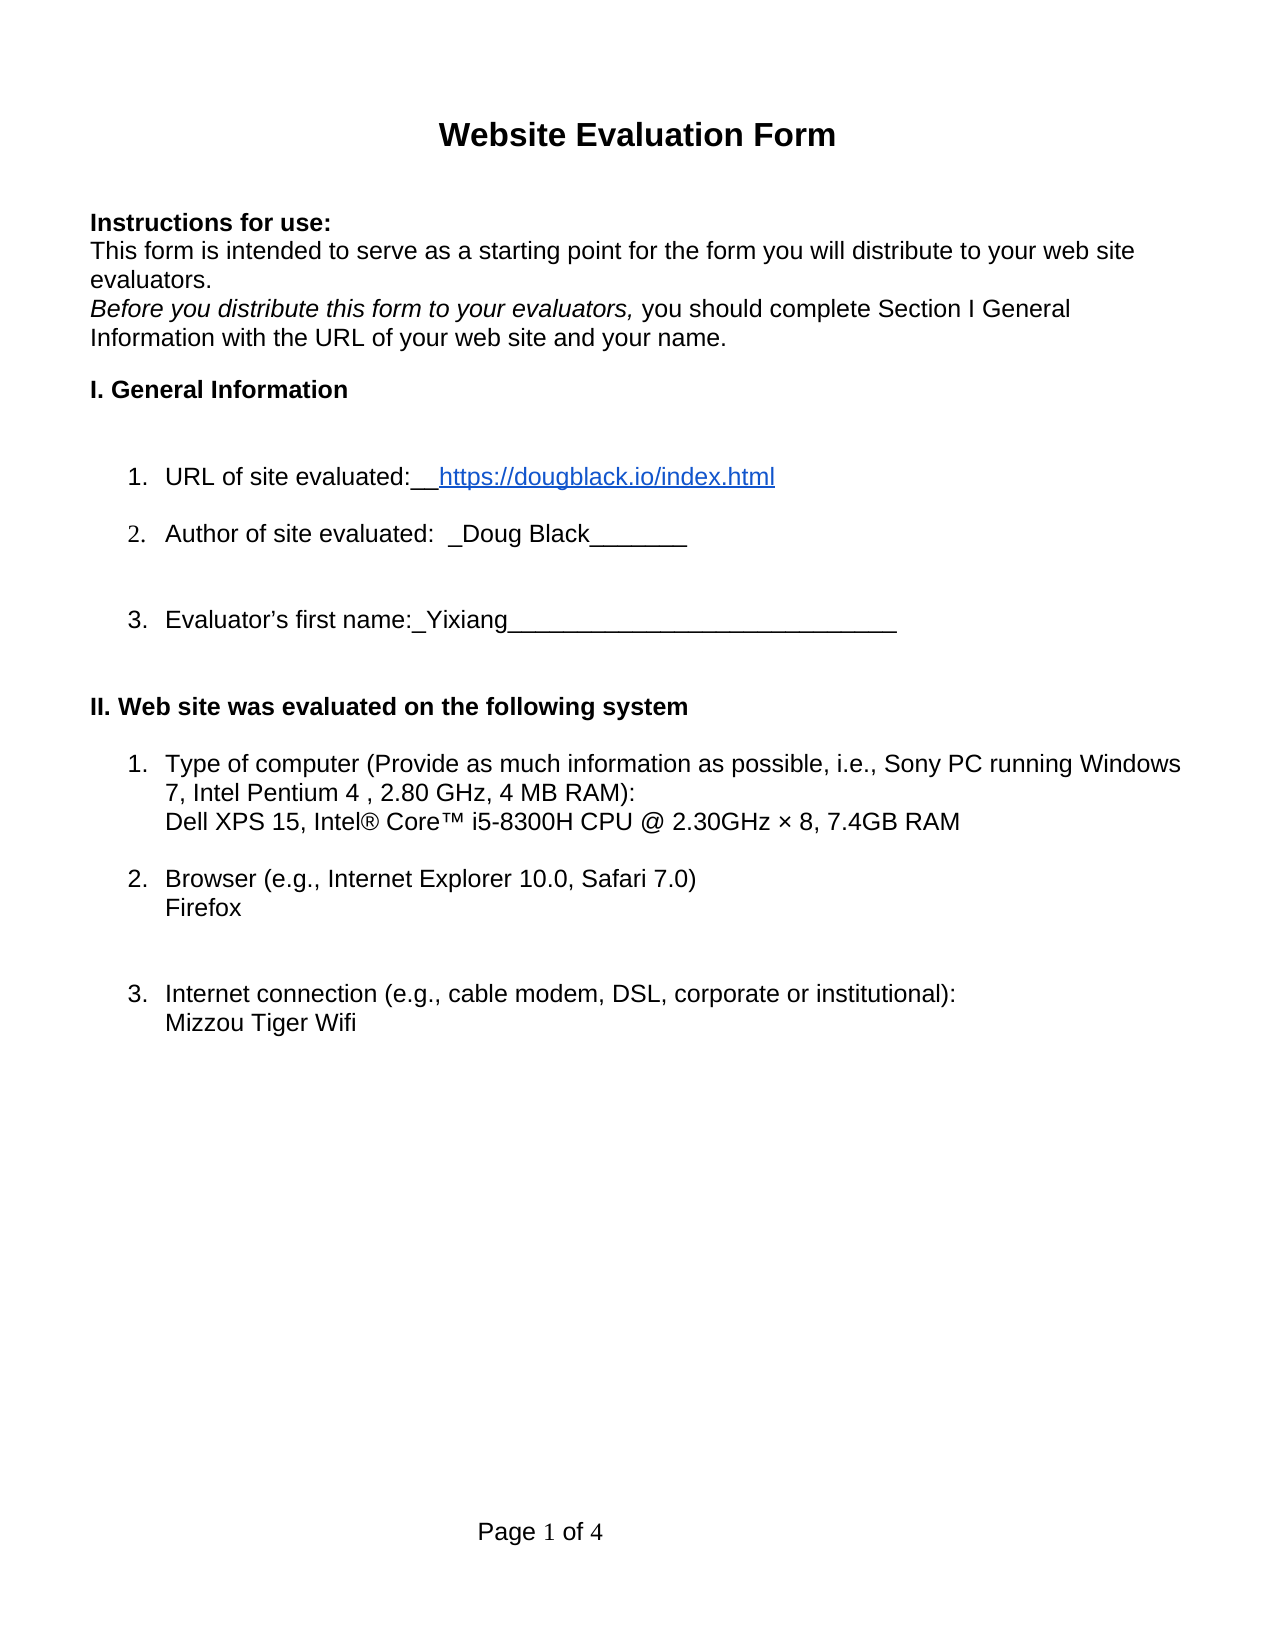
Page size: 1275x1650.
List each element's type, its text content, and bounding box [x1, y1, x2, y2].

text Mizzou Tiger Wifi [165, 1008, 1185, 1037]
text I. General Information [90, 375, 1185, 404]
text Firefox [90, 893, 1185, 922]
list Internet connection (e.g., cable modem, DSL, corporate or institutional): [127, 979, 1185, 1008]
list URL of site evaluated:__https://dougblack.io/index.html [127, 462, 1185, 490]
list Author of site evaluated: _Doug Black_______ [127, 519, 1185, 548]
text Before you distribute this form to your evaluators, you should complete Section I General Information with the URL of your web site and your name. [90, 294, 1185, 351]
list Browser (e.g., Internet Explorer 10.0, Safari 7.0) [127, 864, 1185, 893]
text Dell XPS 15, Intel® Core™ i5-8300H CPU @ 2.30GHz × 8, 7.4GB RAM [165, 807, 1185, 835]
list Type of computer (Provide as much information as possible, i.e., Sony PC running Windows 7, Intel Pentium 4 , 2.80 GHz, 4 MB RAM): [127, 749, 1185, 807]
text Instructions for use: [90, 208, 1185, 236]
text II. Web site was evaluated on the following system [90, 692, 1185, 720]
title Website Evaluation Form [90, 115, 1185, 153]
text This form is intended to serve as a starting point for the form you will distribute to your web site evaluators. [90, 236, 1185, 294]
list Evaluator’s first name:_Yixiang____________________________ [127, 605, 1185, 634]
